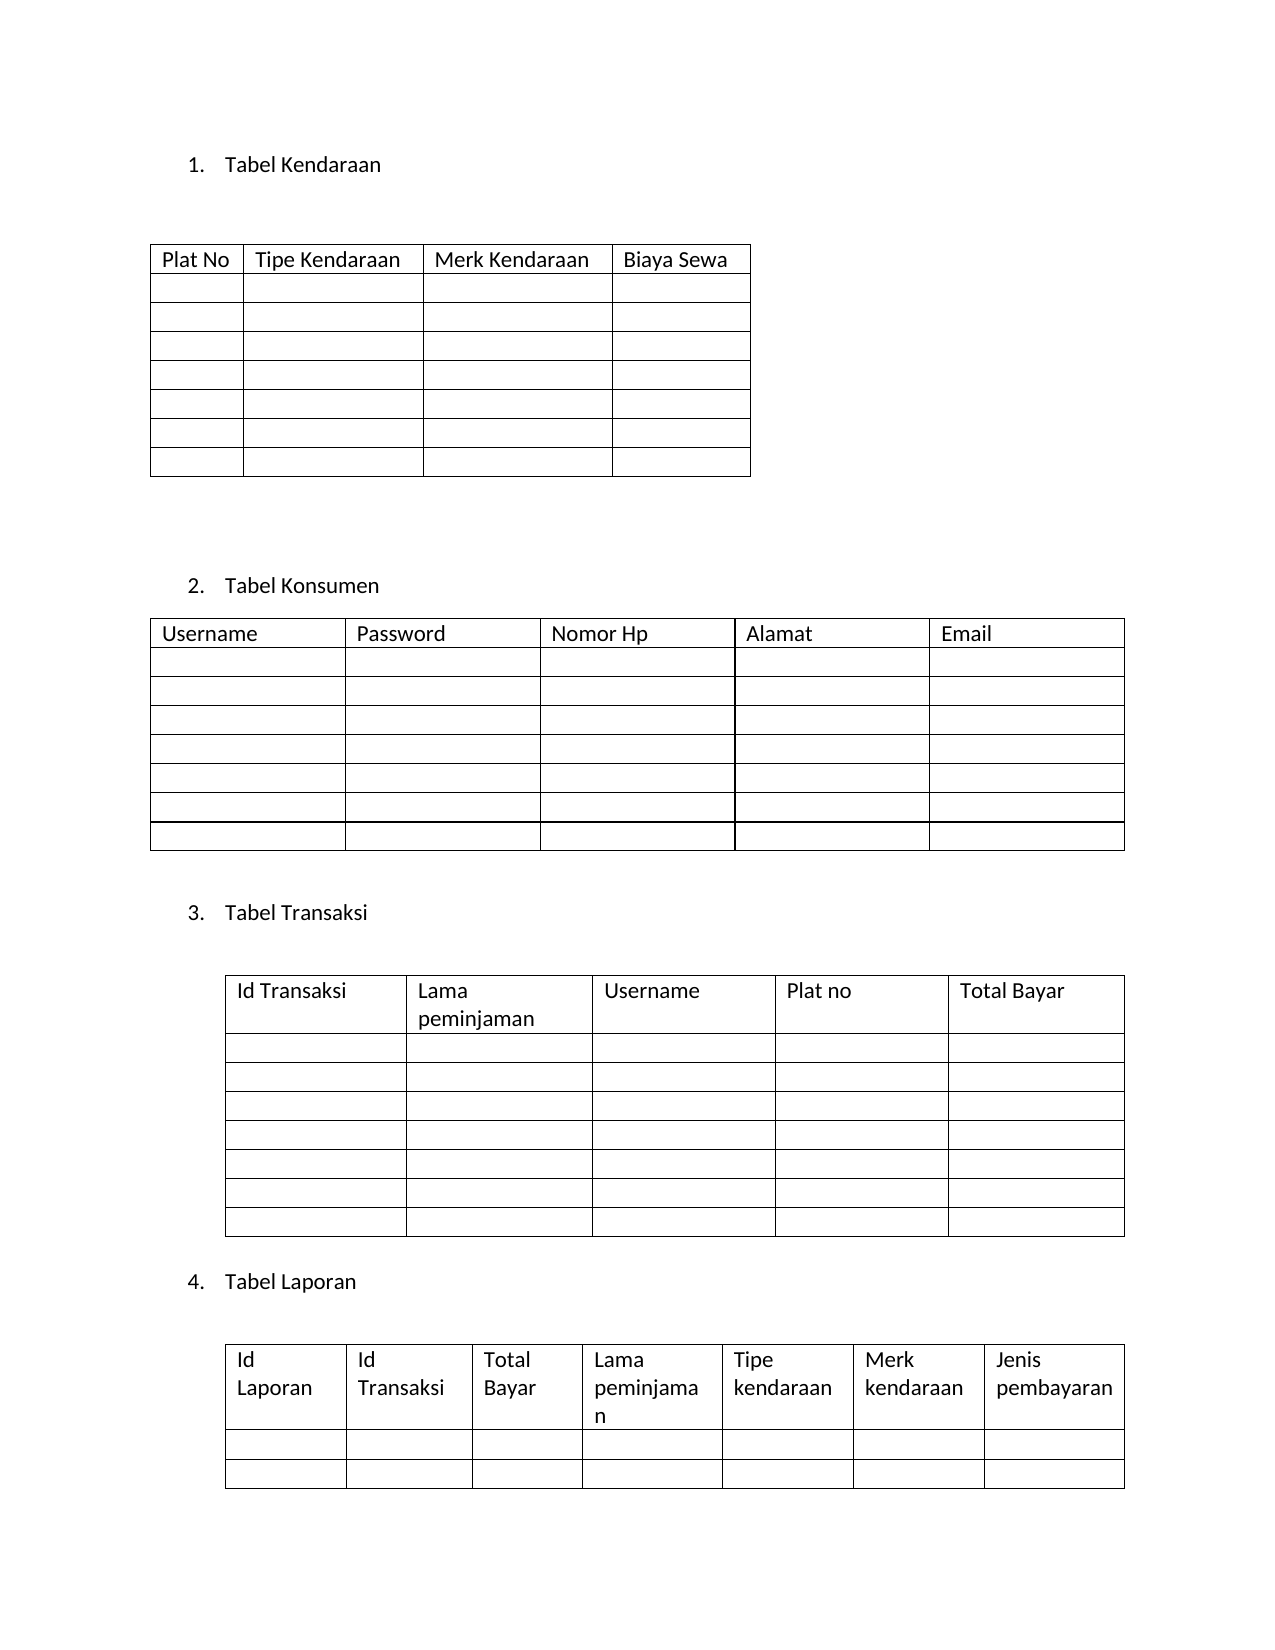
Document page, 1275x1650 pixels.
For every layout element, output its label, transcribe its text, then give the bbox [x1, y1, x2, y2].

table_header Merk kendaraan [854, 1345, 984, 1429]
table_cell [226, 1034, 406, 1062]
table_cell [151, 303, 243, 331]
table_header Email [930, 619, 1124, 647]
table_cell [776, 1092, 948, 1120]
table_cell [226, 1121, 406, 1149]
table_cell [593, 1121, 775, 1149]
table_cell [736, 735, 929, 763]
table_cell [151, 390, 243, 418]
table_header Id Laporan [226, 1345, 346, 1429]
table_cell [424, 274, 612, 302]
table_cell [930, 793, 1124, 821]
table_header Plat No [151, 245, 243, 273]
table_cell [613, 419, 750, 447]
table_cell [723, 1430, 853, 1458]
table_header Total Bayar [949, 976, 1124, 1032]
table_cell [226, 1208, 406, 1236]
table_cell [736, 764, 929, 792]
table_cell [346, 823, 540, 850]
table_cell [473, 1460, 582, 1487]
table_cell [244, 390, 423, 418]
table_cell [346, 764, 540, 792]
table_cell [346, 648, 540, 676]
table_cell [151, 793, 345, 821]
table_header Lama peminjaman [583, 1345, 722, 1429]
table_cell [613, 303, 750, 331]
table_cell [244, 361, 423, 389]
table_header Tipe kendaraan [723, 1345, 853, 1429]
table_cell [949, 1208, 1124, 1236]
table_cell [930, 648, 1124, 676]
table_cell [776, 1034, 948, 1062]
table_cell [593, 1092, 775, 1120]
list Tabel Laporan [187, 1267, 1125, 1295]
table_cell [424, 390, 612, 418]
table_cell [244, 274, 423, 302]
table_cell [593, 1179, 775, 1207]
table_header Biaya Sewa [613, 245, 750, 273]
table_header Tipe Kendaraan [244, 245, 423, 273]
table_cell [949, 1034, 1124, 1062]
table_cell [985, 1460, 1124, 1487]
table_cell [776, 1063, 948, 1091]
table_cell [407, 1150, 592, 1178]
table_header Total Bayar [473, 1345, 582, 1429]
table_cell [226, 1430, 346, 1458]
table_cell [736, 793, 929, 821]
table_cell [541, 793, 734, 821]
table_cell [424, 332, 612, 360]
table_cell [541, 735, 734, 763]
table_cell [613, 361, 750, 389]
table_cell [424, 361, 612, 389]
table_header Alamat [736, 619, 929, 647]
table_cell [244, 448, 423, 476]
table_cell [473, 1430, 582, 1458]
table_cell [407, 1034, 592, 1062]
table_cell [151, 706, 345, 734]
table_cell [151, 823, 345, 850]
list Tabel Konsumen [187, 571, 1125, 599]
table_header Merk Kendaraan [424, 245, 612, 273]
table_cell [949, 1150, 1124, 1178]
table_cell [244, 332, 423, 360]
table_cell [226, 1150, 406, 1178]
table_cell [347, 1430, 472, 1458]
table_cell [583, 1460, 722, 1487]
table_header Id Transaksi [226, 976, 406, 1032]
table_header Plat no [776, 976, 948, 1032]
table_cell [407, 1208, 592, 1236]
table_cell [776, 1121, 948, 1149]
table_cell [613, 332, 750, 360]
table_cell [930, 764, 1124, 792]
table_cell [151, 735, 345, 763]
table_cell [151, 448, 243, 476]
table_cell [151, 419, 243, 447]
table_cell [424, 303, 612, 331]
table_header Username [593, 976, 775, 1032]
table_cell [930, 735, 1124, 763]
table_cell [226, 1063, 406, 1091]
table_cell [593, 1208, 775, 1236]
table_cell [583, 1430, 722, 1458]
table_cell [226, 1179, 406, 1207]
table_cell [244, 303, 423, 331]
table_cell [949, 1179, 1124, 1207]
table_cell [949, 1063, 1124, 1091]
table_cell [347, 1460, 472, 1487]
table_cell [541, 706, 734, 734]
table_cell [346, 735, 540, 763]
table_cell [854, 1460, 984, 1487]
table_cell [593, 1150, 775, 1178]
table_cell [541, 823, 734, 850]
table_cell [985, 1430, 1124, 1458]
table_cell [949, 1092, 1124, 1120]
table_cell [736, 823, 929, 850]
table_cell [593, 1034, 775, 1062]
table_cell [949, 1121, 1124, 1149]
table_cell [776, 1179, 948, 1207]
table_cell [244, 419, 423, 447]
table_cell [736, 677, 929, 705]
table_cell [226, 1092, 406, 1120]
table_cell [424, 448, 612, 476]
table_cell [930, 823, 1124, 850]
table_cell [346, 793, 540, 821]
table_cell [736, 648, 929, 676]
table_cell [151, 361, 243, 389]
table_header Nomor Hp [541, 619, 734, 647]
list Tabel Kendaraan [187, 150, 1125, 178]
table_cell [613, 390, 750, 418]
table_cell [407, 1063, 592, 1091]
table_cell [776, 1150, 948, 1178]
table_header Jenis pembayaran [985, 1345, 1124, 1429]
table_cell [736, 706, 929, 734]
table_cell [930, 706, 1124, 734]
table_cell [407, 1092, 592, 1120]
table_cell [593, 1063, 775, 1091]
table_cell [151, 274, 243, 302]
table_cell [346, 677, 540, 705]
table_cell [854, 1430, 984, 1458]
table_cell [407, 1121, 592, 1149]
table_cell [776, 1208, 948, 1236]
table_cell [613, 448, 750, 476]
table_cell [424, 419, 612, 447]
table_header Id Transaksi [347, 1345, 472, 1429]
table_cell [226, 1460, 346, 1487]
table_cell [541, 648, 734, 676]
table_cell [407, 1179, 592, 1207]
list Tabel Transaksi [187, 898, 1125, 926]
table_cell [151, 677, 345, 705]
table_cell [346, 706, 540, 734]
table_cell [151, 648, 345, 676]
table_cell [541, 677, 734, 705]
table_header Password [346, 619, 540, 647]
table_header Username [151, 619, 345, 647]
table_header Lama peminjaman [407, 976, 592, 1032]
table_cell [613, 274, 750, 302]
table_cell [930, 677, 1124, 705]
table_cell [541, 764, 734, 792]
table_cell [723, 1460, 853, 1487]
table_cell [151, 764, 345, 792]
table_cell [151, 332, 243, 360]
